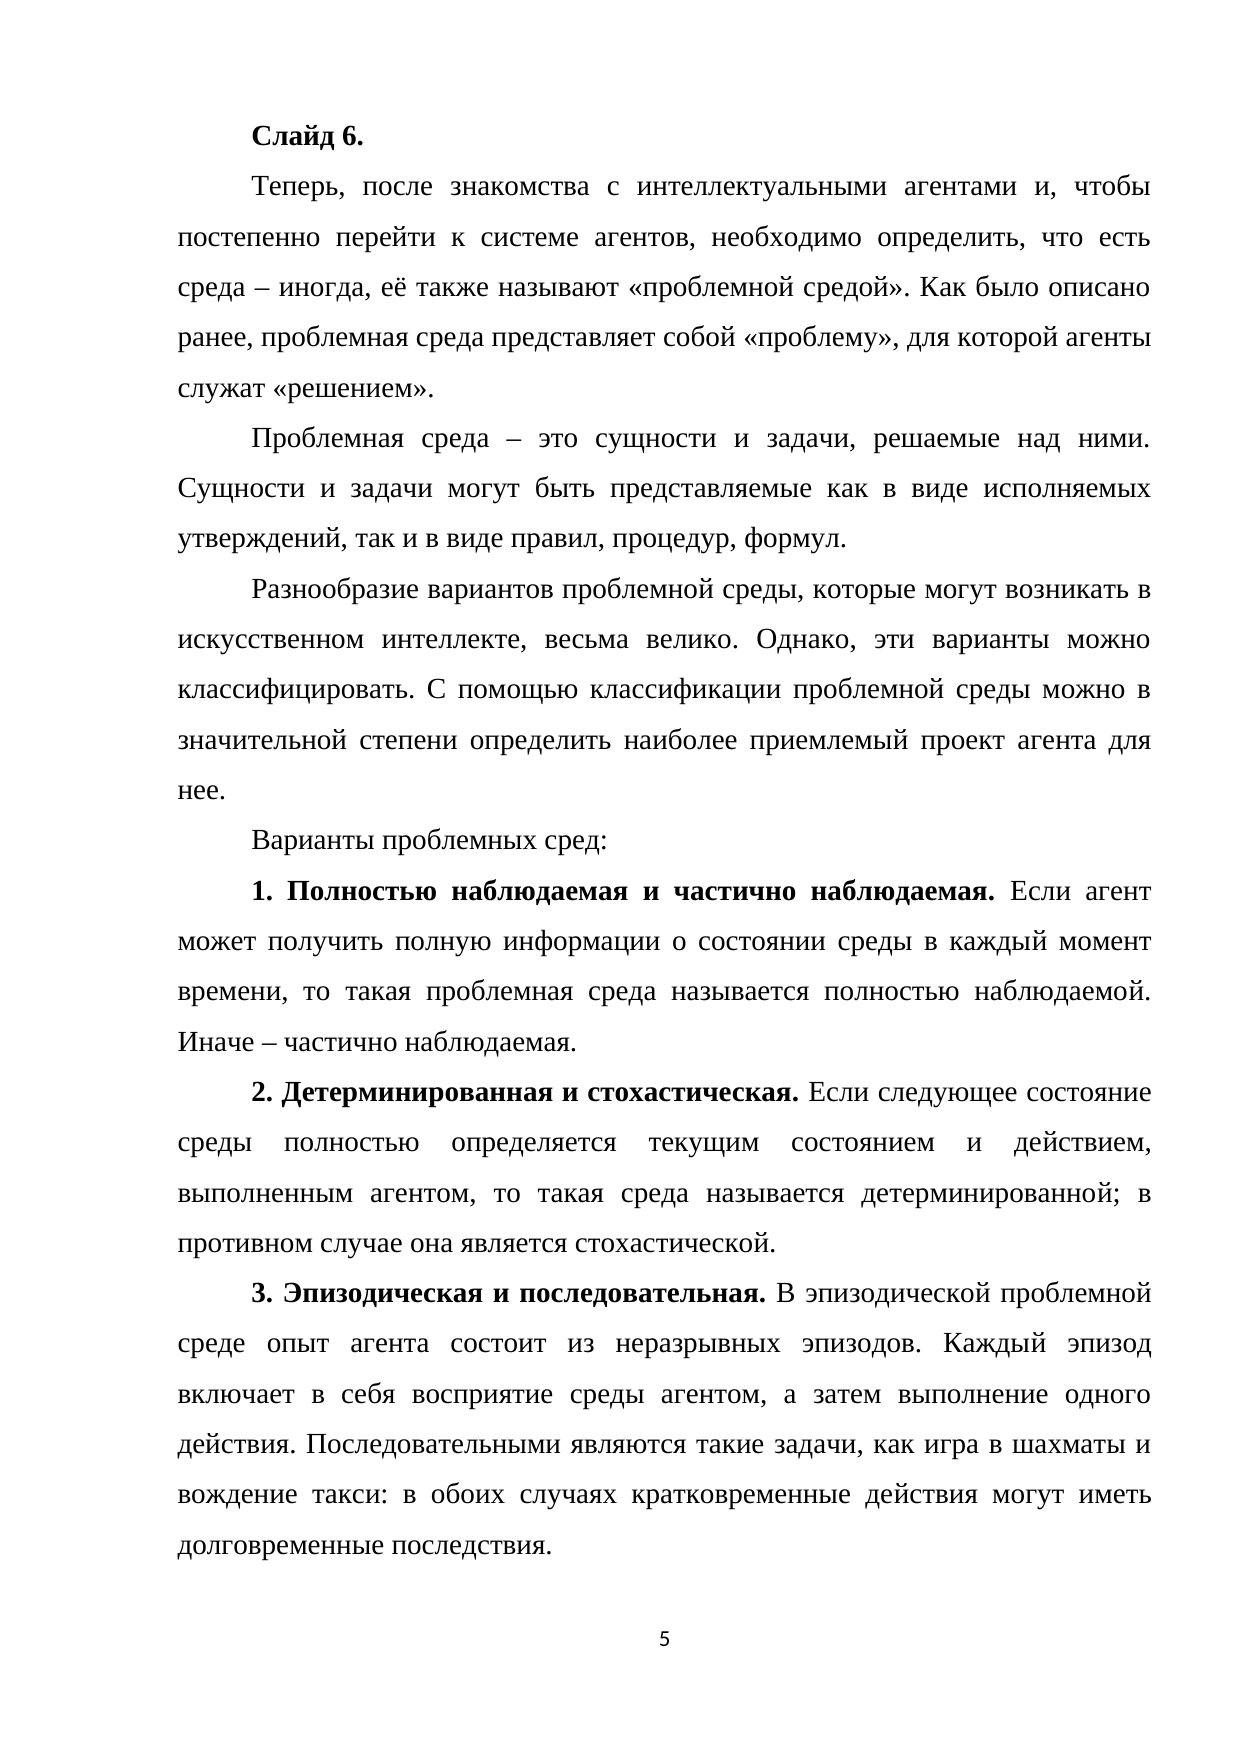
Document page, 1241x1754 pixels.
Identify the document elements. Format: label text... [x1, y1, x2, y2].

text Слайд 6. [177, 118, 1152, 152]
text Теперь, после знакомства с интеллектуальными агентами и, чтобы постепенно перейти к системе агентов, необходимо определить, что есть среда – иногда, её также называют «проблемной средой». Как было описано ранее, проблемная среда представляет собой «проблему», для которой агенты служат «решением». [177, 168, 1152, 403]
text Разнообразие вариантов проблемной среды, которые могут возникать в искусственном интеллекте, весьма велико. Однако, эти варианты можно классифицировать. С помощью классификации проблемной среды можно в значительной степени определить наиболее приемлемый проект агента для нее. [177, 571, 1152, 806]
text 1. Полностью наблюдаемая и частично наблюдаемая. Если агент может получить полную информации о состоянии среды в каждый момент времени, то такая проблемная среда называется полностью наблюдаемой. Иначе – частично наблюдаемая. [177, 873, 1152, 1057]
text 2. Детерминированная и стохастическая. Если следующее состояние среды полностью определяется текущим состоянием и действием, выполненным агентом, то такая среда называется детерминированной; в противном случае она является стохастической. [177, 1074, 1152, 1258]
text 3. Эпизодическая и последовательная. В эпизодической проблемной среде опыт агента состоит из неразрывных эпизодов. Каждый эпизод включает в себя восприятие среды агентом, а затем выполнение одного действия. Последовательными являются такие задачи, как игра в шахматы и вождение такси: в обоих случаях кратковременные действия могут иметь долговременные последствия. [177, 1275, 1152, 1560]
text Проблемная среда – это сущности и задачи, решаемые над ними. Сущности и задачи могут быть представляемые как в виде исполняемых утверждений, так и в виде правил, процедур, формул. [177, 420, 1152, 554]
text Варианты проблемных сред: [177, 822, 1152, 856]
